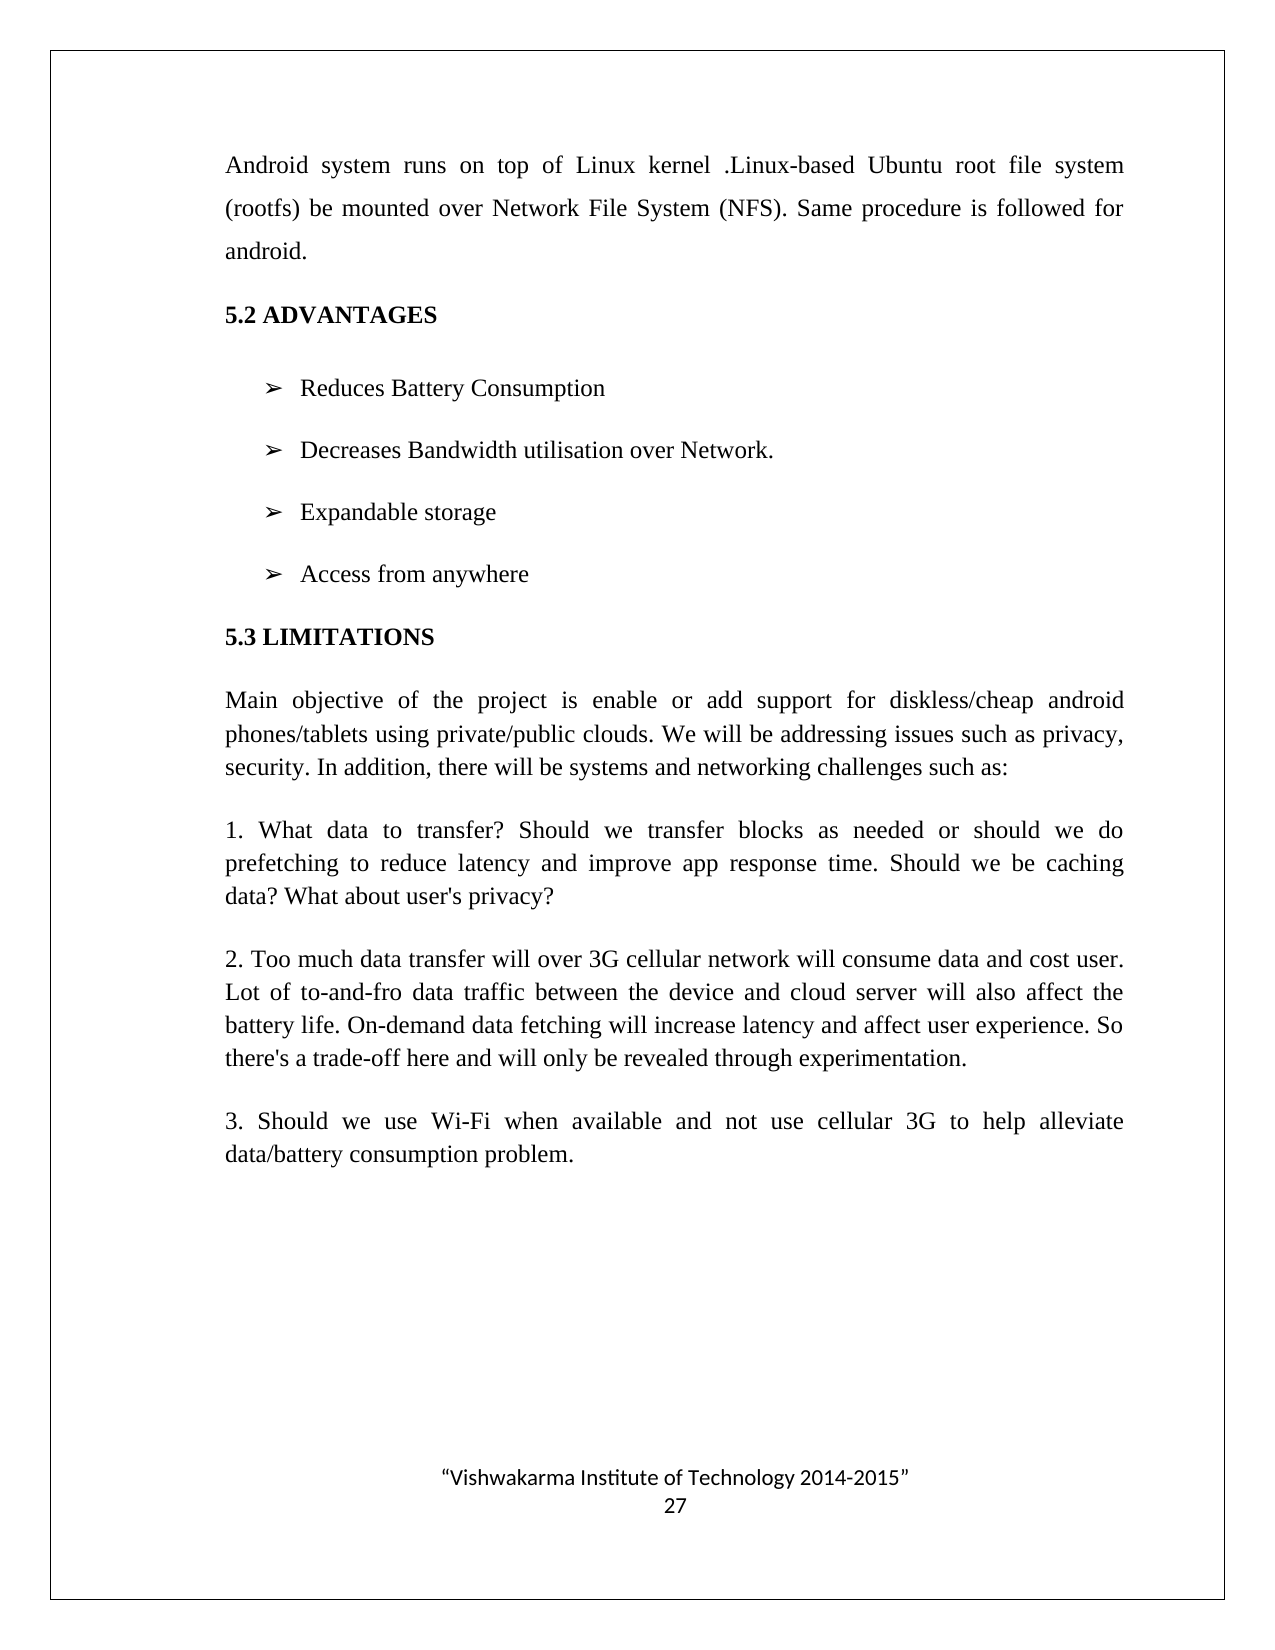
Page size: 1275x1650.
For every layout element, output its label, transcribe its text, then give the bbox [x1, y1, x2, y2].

text 5.2 ADVANTAGES [225, 300, 1125, 329]
text 5.3 LIMITATIONS [225, 622, 1125, 650]
text 1. What data to transfer? Should we transfer blocks as needed or should we do prefetching to reduce latency and improve app response time. Should we be caching data? What about user's privacy? [225, 815, 1125, 910]
subtitle Expandable storage [263, 497, 1125, 526]
subtitle Decreases Bandwidth utilisation over Network. [263, 435, 1125, 464]
subtitle Access from anywhere [263, 559, 1125, 588]
subtitle Reduces Battery Consumption [263, 372, 1125, 401]
text 3. Should we use Wi-Fi when available and not use cellular 3G to help alleviate data/battery consumption problem. [225, 1106, 1125, 1168]
text Main objective of the project is enable or add support for diskless/cheap android phones/tablets using private/public clouds. We will be addressing issues such as privacy, security. In addition, there will be systems and networking challenges such as: [225, 686, 1125, 780]
text Android system runs on top of Linux kernel .Linux-based Ubuntu root file system (rootfs) be mounted over Network File System (NFS). Same procedure is followed for android. [225, 150, 1125, 265]
text 2. Too much data transfer will over 3G cellular network will consume data and cost user. Lot of to-and-fro data traffic between the device and cloud server will also affect the battery life. On-demand data fetching will increase latency and affect user experience. So there's a trade-off here and will only be revealed through experimentation. [225, 944, 1125, 1072]
